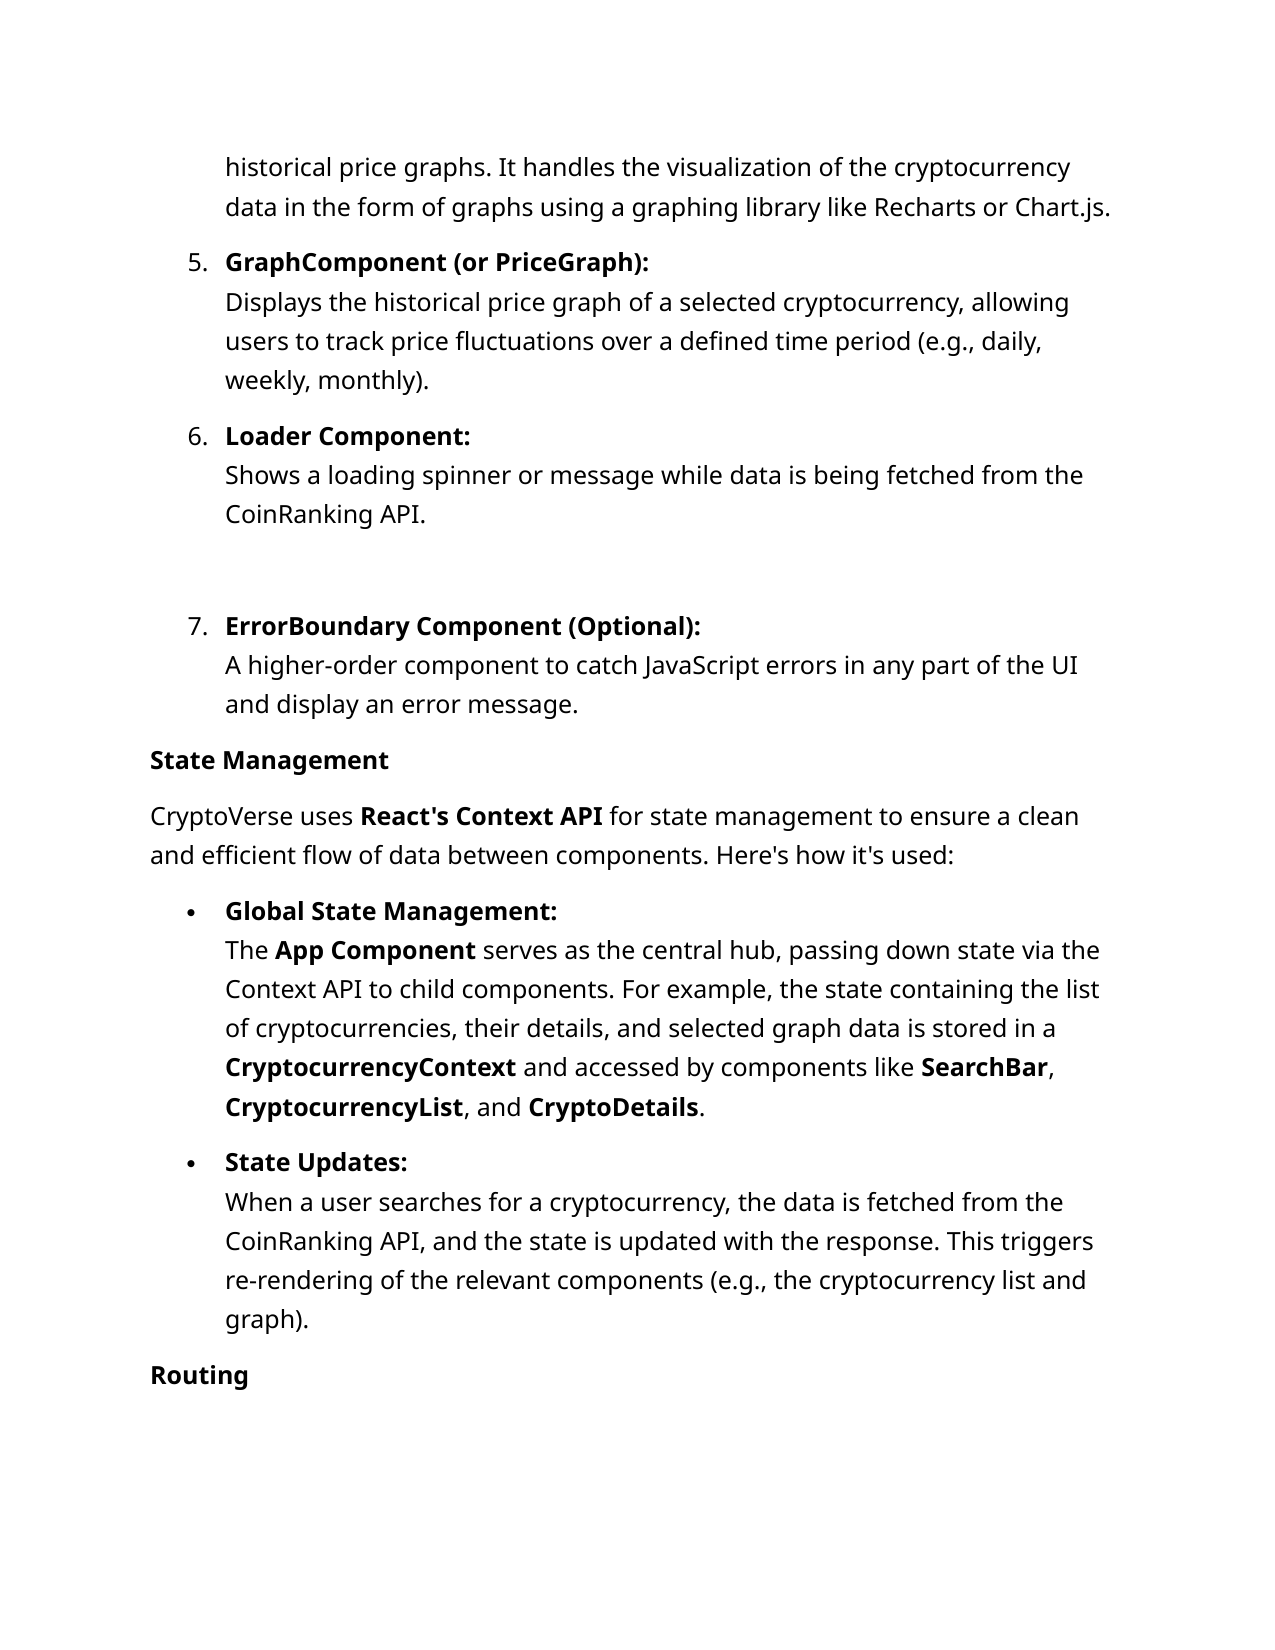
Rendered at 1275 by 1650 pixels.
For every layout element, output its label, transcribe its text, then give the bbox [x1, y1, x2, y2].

list Global State Management: The App Component serves as the central hub, passing down state via the Context API to child components. For example, the state containing the list of cryptocurrencies, their details, and selected graph data is stored in a CryptocurrencyContext and accessed by components like SearchBar, CryptocurrencyList, and CryptoDetails. [187, 893, 1125, 1123]
text Routing [150, 1357, 1125, 1392]
list Loader Component: Shows a loading spinner or message while data is being fetched from the CoinRanking API. [187, 418, 1125, 531]
list ErrorBoundary Component (Optional): A higher-order component to catch JavaScript errors in any part of the UI and display an error message. [187, 608, 1125, 721]
list State Updates: When a user searches for a cryptocurrency, the data is fetched from the CoinRanking API, and the state is updated with the response. This triggers re-rendering of the relevant components (e.g., the cryptocurrency list and graph). [187, 1145, 1125, 1336]
list GraphComponent (or PriceGraph): Displays the historical price graph of a selected cryptocurrency, allowing users to track price fluctuations over a defined time period (e.g., daily, weekly, monthly). [187, 245, 1125, 397]
text State Management [150, 742, 1125, 777]
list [187, 150, 1125, 223]
text CryptoVerse uses React's Context API for state management to ensure a clean and efficient flow of data between components. Here's how it's used: [150, 798, 1125, 872]
